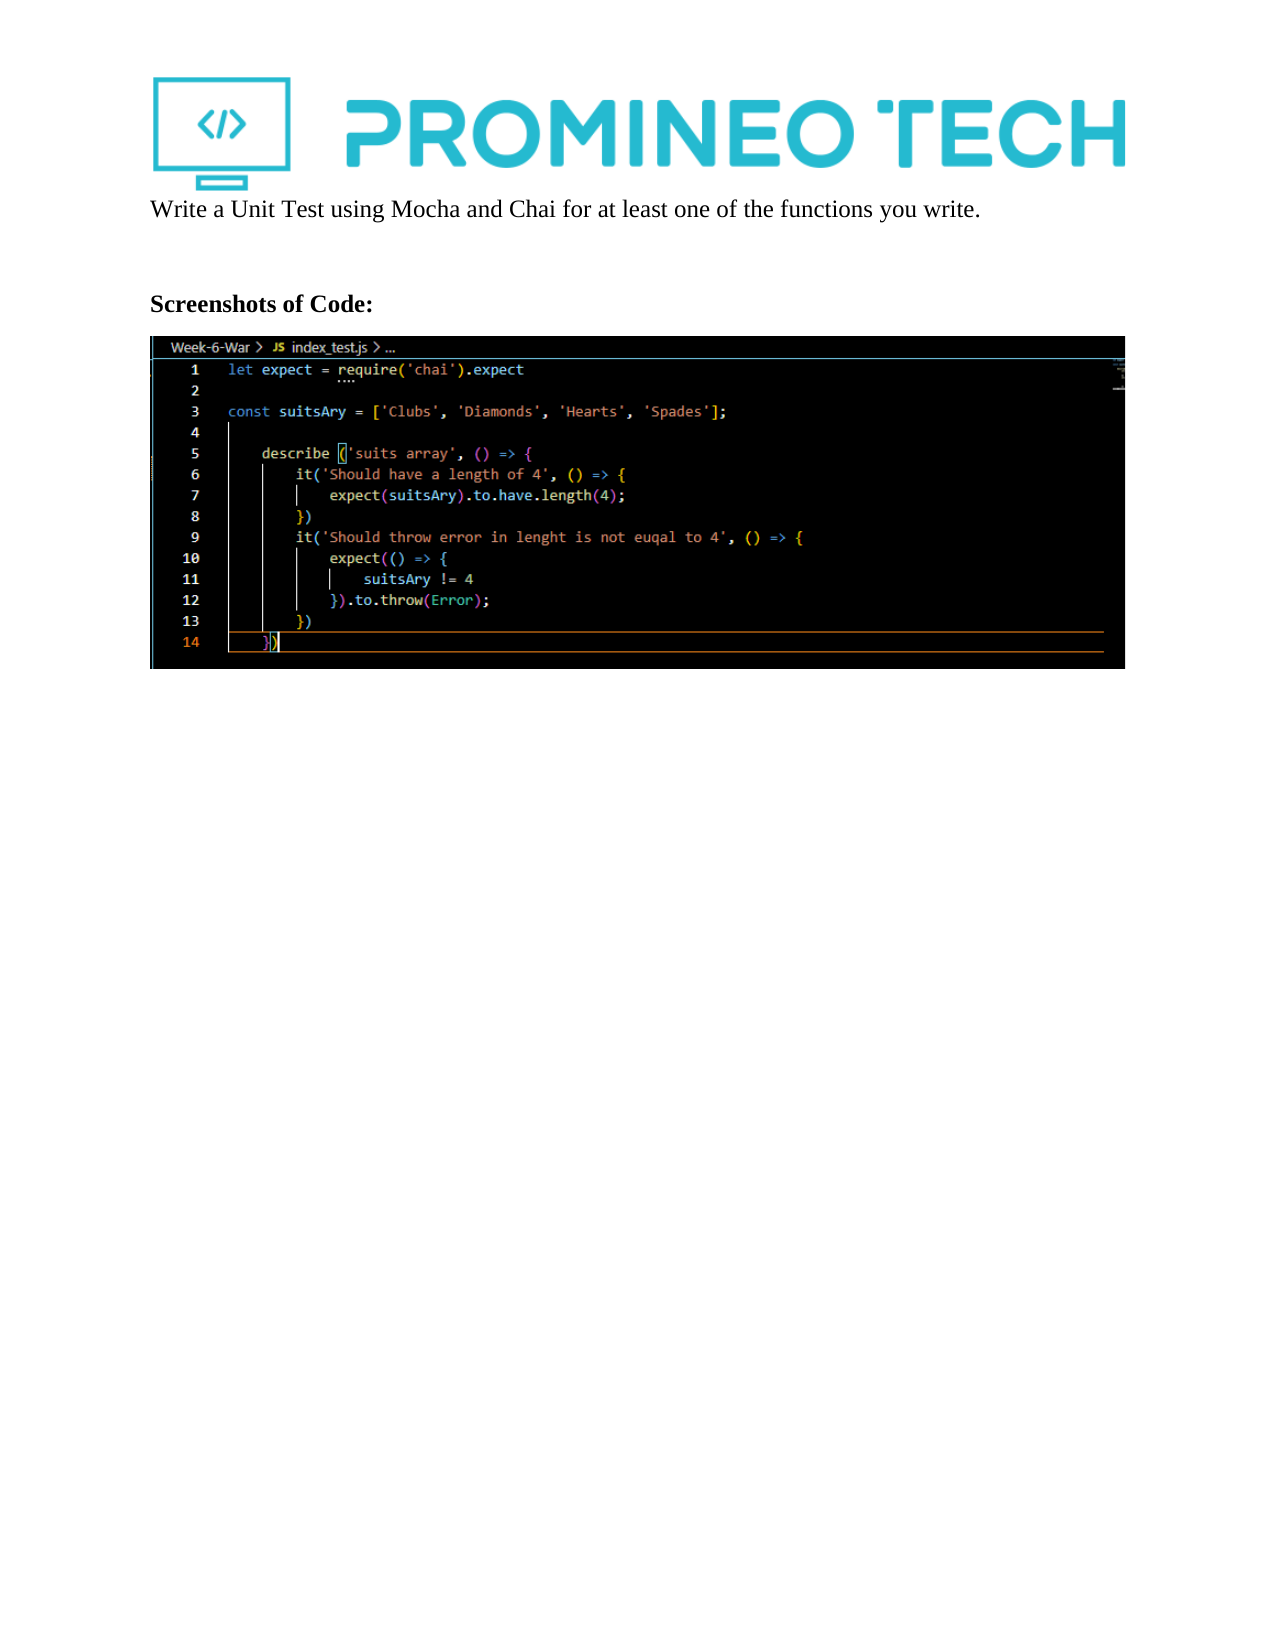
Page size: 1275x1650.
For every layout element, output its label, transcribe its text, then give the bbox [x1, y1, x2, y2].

picture [150, 75, 1125, 194]
text Screenshots of Code: [150, 289, 1125, 318]
text Write a Unit Test using Mocha and Chai for at least one of the functions you write. [150, 194, 1125, 222]
picture [150, 336, 1125, 669]
